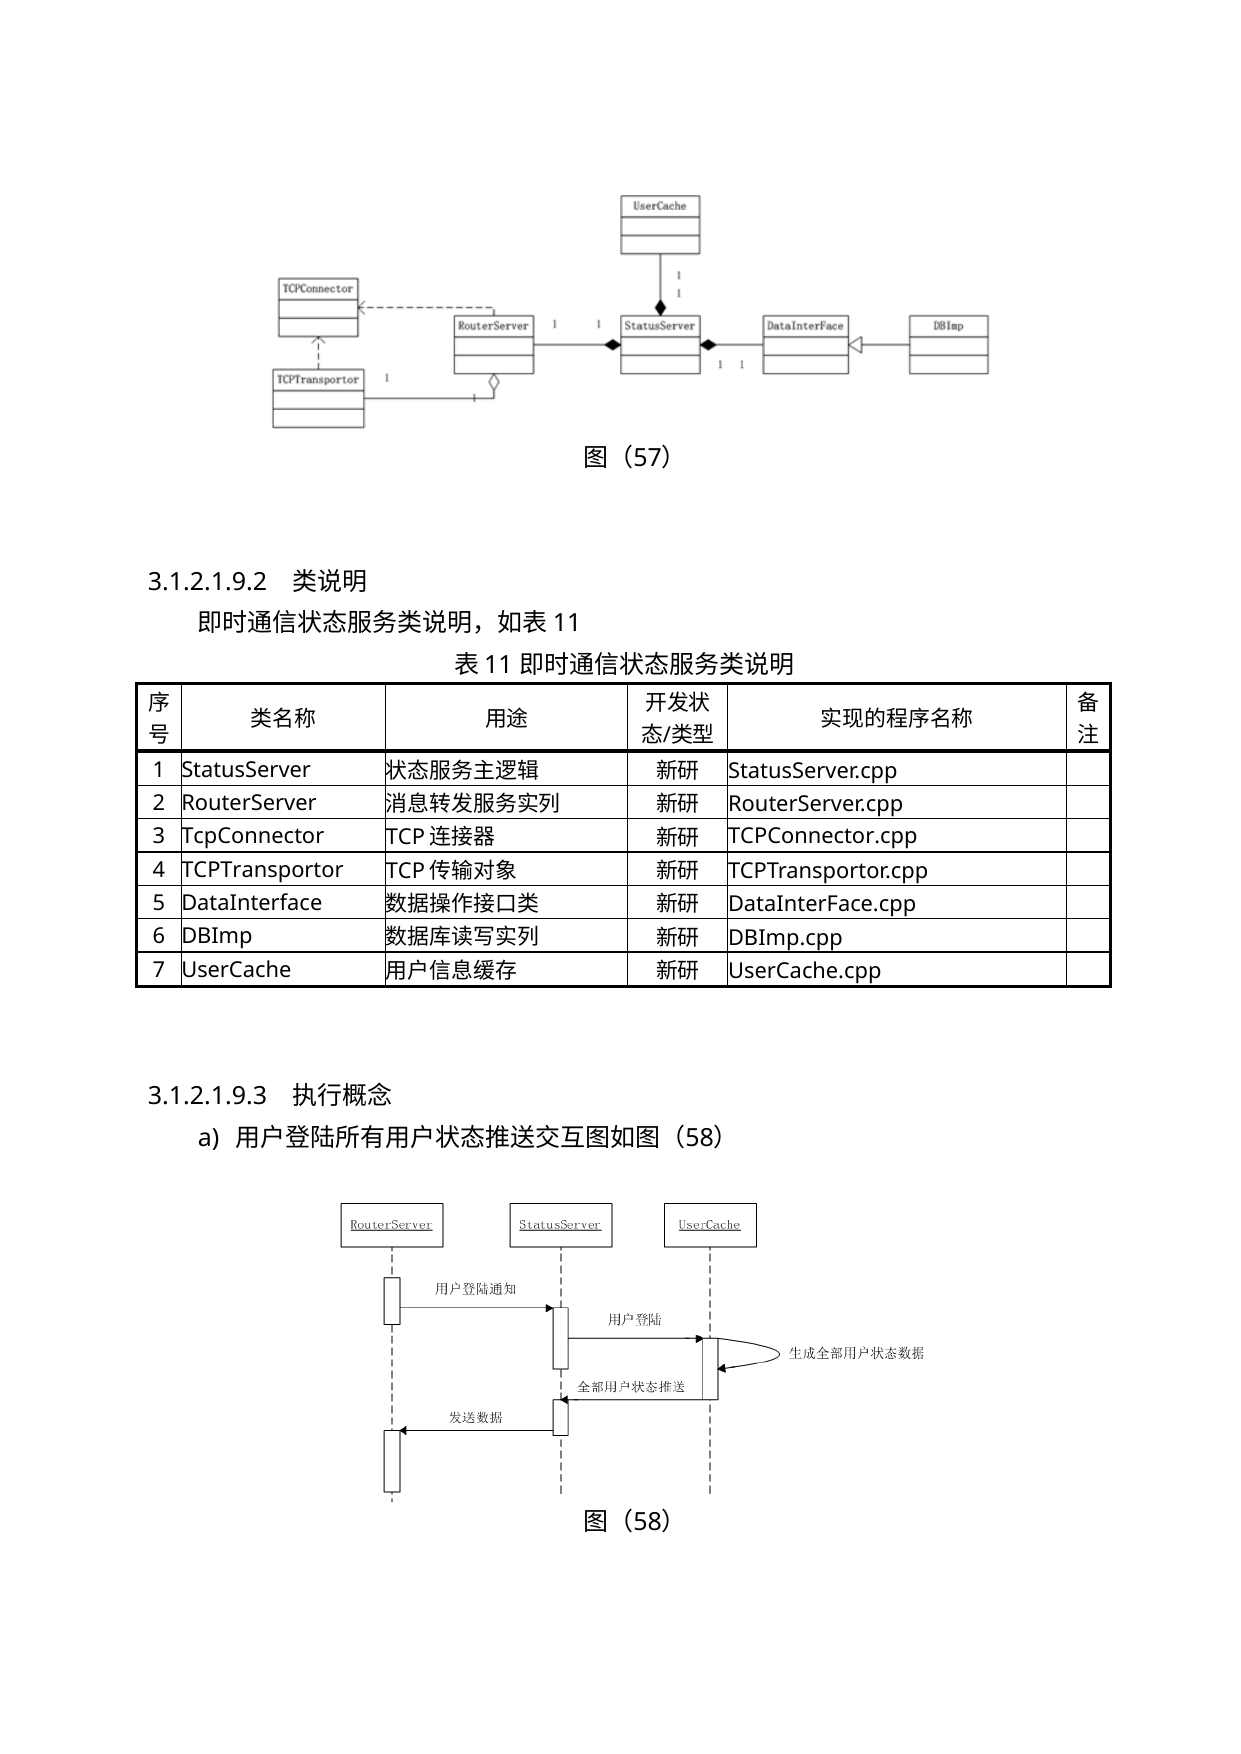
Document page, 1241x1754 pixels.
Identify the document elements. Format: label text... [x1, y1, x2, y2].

table_cell StatusServer.cpp [728, 753, 1066, 785]
table_cell 1 [138, 753, 181, 785]
table_cell 新研 [628, 786, 727, 818]
table_cell [1067, 953, 1109, 985]
table_cell [1067, 753, 1109, 785]
table_cell 5 [138, 886, 181, 918]
table_cell 数据操作接口类 [386, 886, 627, 918]
table_cell 数据库读写实列 [386, 919, 627, 951]
table_cell StatusServer [182, 753, 385, 785]
table_cell DataInterFace.cpp [728, 886, 1066, 918]
table_cell 2 [138, 786, 181, 818]
table_cell 用户信息缓存 [386, 953, 627, 985]
table_cell 消息转发服务实列 [386, 786, 627, 818]
table_cell TCPTransportor.cpp [728, 853, 1066, 885]
table_cell 新研 [628, 853, 727, 885]
table_cell [1067, 919, 1109, 951]
table_header 序号 [138, 685, 181, 749]
table_cell 状态服务主逻辑 [386, 753, 627, 785]
table_cell DBImp [182, 919, 385, 951]
table_cell 4 [138, 853, 181, 885]
table_header 类名称 [182, 685, 385, 749]
text 即时通信状态服务类说明，如表11 [148, 598, 1122, 640]
table_cell DBImp.cpp [728, 919, 1066, 951]
table_cell 新研 [628, 919, 727, 951]
table_cell [1067, 786, 1109, 818]
table_cell [1067, 819, 1109, 851]
table_cell 新研 [628, 753, 727, 785]
table_header 用途 [386, 685, 627, 749]
table_cell [1067, 886, 1109, 918]
text 图（57） [148, 437, 1122, 473]
text 表11 即时通信状态服务类说明 [148, 640, 1122, 682]
table_cell 新研 [628, 819, 727, 851]
table_header 开发状态/类型 [628, 685, 727, 749]
table_cell TCPConnector.cpp [728, 819, 1066, 851]
table_cell UserCache [182, 953, 385, 985]
table_header 实现的程序名称 [728, 685, 1066, 749]
table_cell 7 [138, 953, 181, 985]
table_header 备注 [1067, 685, 1109, 749]
table_cell [1067, 853, 1109, 885]
table_cell TCP连接器 [386, 819, 627, 851]
table_cell UserCache.cpp [728, 953, 1066, 985]
table_cell RouterServer.cpp [728, 786, 1066, 818]
text 类说明 [148, 557, 1122, 598]
table_cell 3 [138, 819, 181, 851]
table_cell 新研 [628, 886, 727, 918]
table_cell 新研 [628, 953, 727, 985]
table_cell DataInterface [182, 886, 385, 918]
table_cell RouterServer [182, 786, 385, 818]
table_cell TCPTransportor [182, 853, 385, 885]
picture [323, 1196, 947, 1502]
text 执行概念 [148, 1071, 1122, 1113]
text 图（58） [148, 1502, 1122, 1538]
table_cell 6 [138, 919, 181, 951]
list 用户登陆所有用户状态推送交互图如图（58） [198, 1113, 1122, 1154]
table_cell TcpConnector [182, 819, 385, 851]
table_cell TCP传输对象 [386, 853, 627, 885]
picture [253, 195, 1017, 437]
